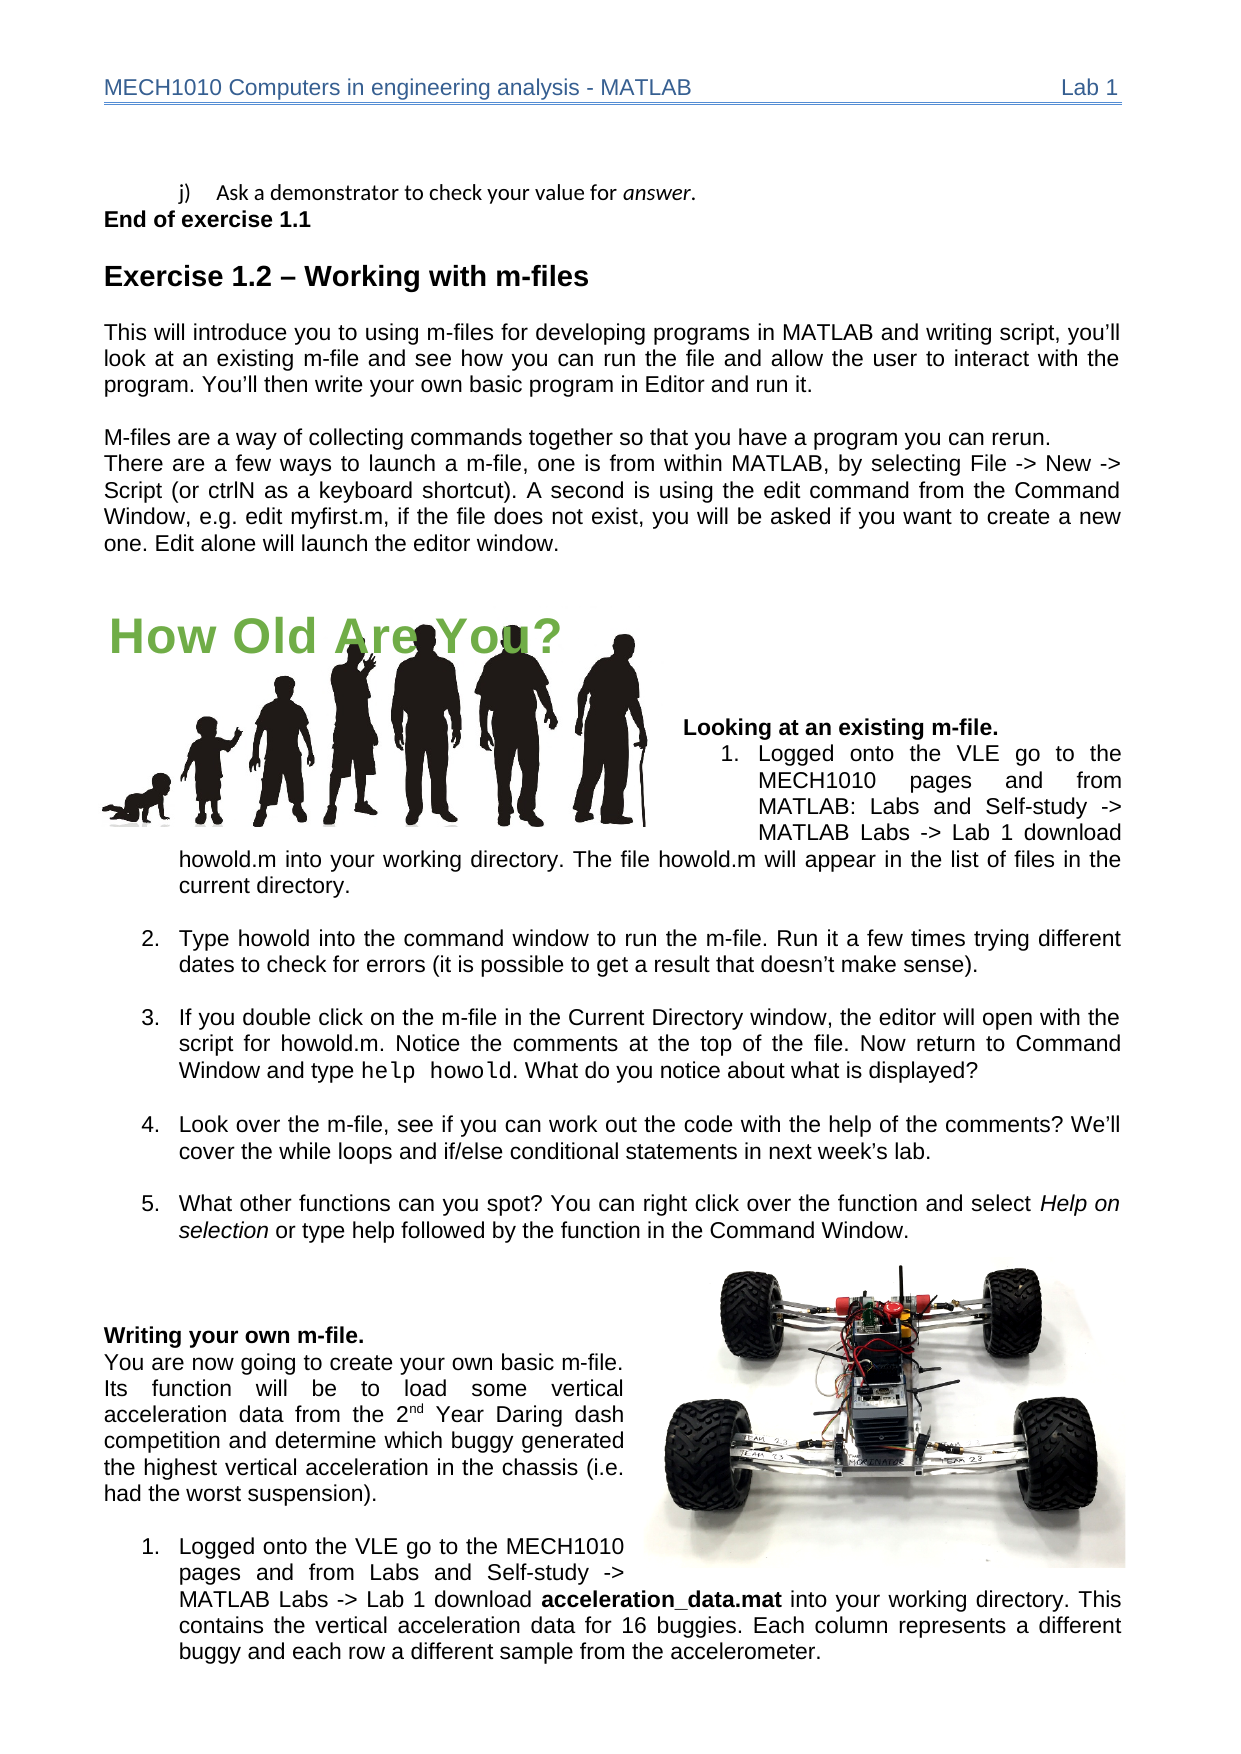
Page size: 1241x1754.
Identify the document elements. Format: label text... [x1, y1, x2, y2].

text There are a few ways to launch a m-file, one is from within MATLAB, by selecting File -> New -> Script (or ctrlN as a keyboard shortcut). A second is using the edit command from the Command Window, e.g. edit myfirst.m, if the file does not exist, you will be asked if you want to create a new one. Edit alone will launch the editor window. [103, 450, 1122, 556]
list Logged onto the VLE go to the MECH1010 pages and from MATLAB: Labs and Self-study -> MATLAB Labs -> Lab 1 download howold.m into your working directory. The file howold.m will appear in the list of files in the current directory. [141, 740, 1122, 898]
text This will introduce you to using m-files for developing programs in MATLAB and writing script, you’ll look at an existing m-file and see how you can run the file and allow the user to interact with the program. You’ll then write your own basic program in Editor and run it. [103, 319, 1122, 398]
picture [92, 606, 664, 827]
picture [643, 1257, 1126, 1568]
list Look over the m-file, see if you can work out the code with the help of the comments? We’ll cover the while loops and if/else conditional statements in next week’s lab. [141, 1111, 1122, 1164]
text Looking at an existing m-file. [664, 714, 1122, 740]
list Ask a demonstrator to check your value for answer. [178, 178, 1122, 206]
list If you double click on the m-file in the Current Directory window, the editor will open with the script for howold.m. Notice the comments at the top of the file. Now return to Command Window and type help howold. What do you notice about what is displayed? [141, 1004, 1122, 1085]
list What other functions can you spot? You can right click over the function and select Help on selection or type help followed by the function in the Command Window. [141, 1190, 1122, 1243]
text End of exercise 1.1 [103, 206, 1122, 232]
list Logged onto the VLE go to the MECH1010 pages and from Labs and Self-study -> MATLAB Labs -> Lab 1 download acceleration_data.mat into your working directory. This contains the vertical acceleration data for 16 buggies. Each column represents a different buggy and each row a different sample from the accelerometer. [141, 1533, 1122, 1665]
text M-files are a way of collecting commands together so that you have a program you can rerun. [103, 424, 1122, 450]
text Exercise 1.2 – Working with m-files [103, 259, 1122, 292]
text Writing your own m-file. [103, 1322, 643, 1348]
list Type howold into the command window to run the m-file. Run it a few times trying different dates to check for errors (it is possible to get a result that doesn’t make sense). [141, 925, 1122, 977]
text You are now going to create your own basic m-file. Its function will be to load some vertical acceleration data from the 2nd Year Daring dash competition and determine which buggy generated the highest vertical acceleration in the chassis (i.e. had the worst suspension). [103, 1348, 643, 1507]
